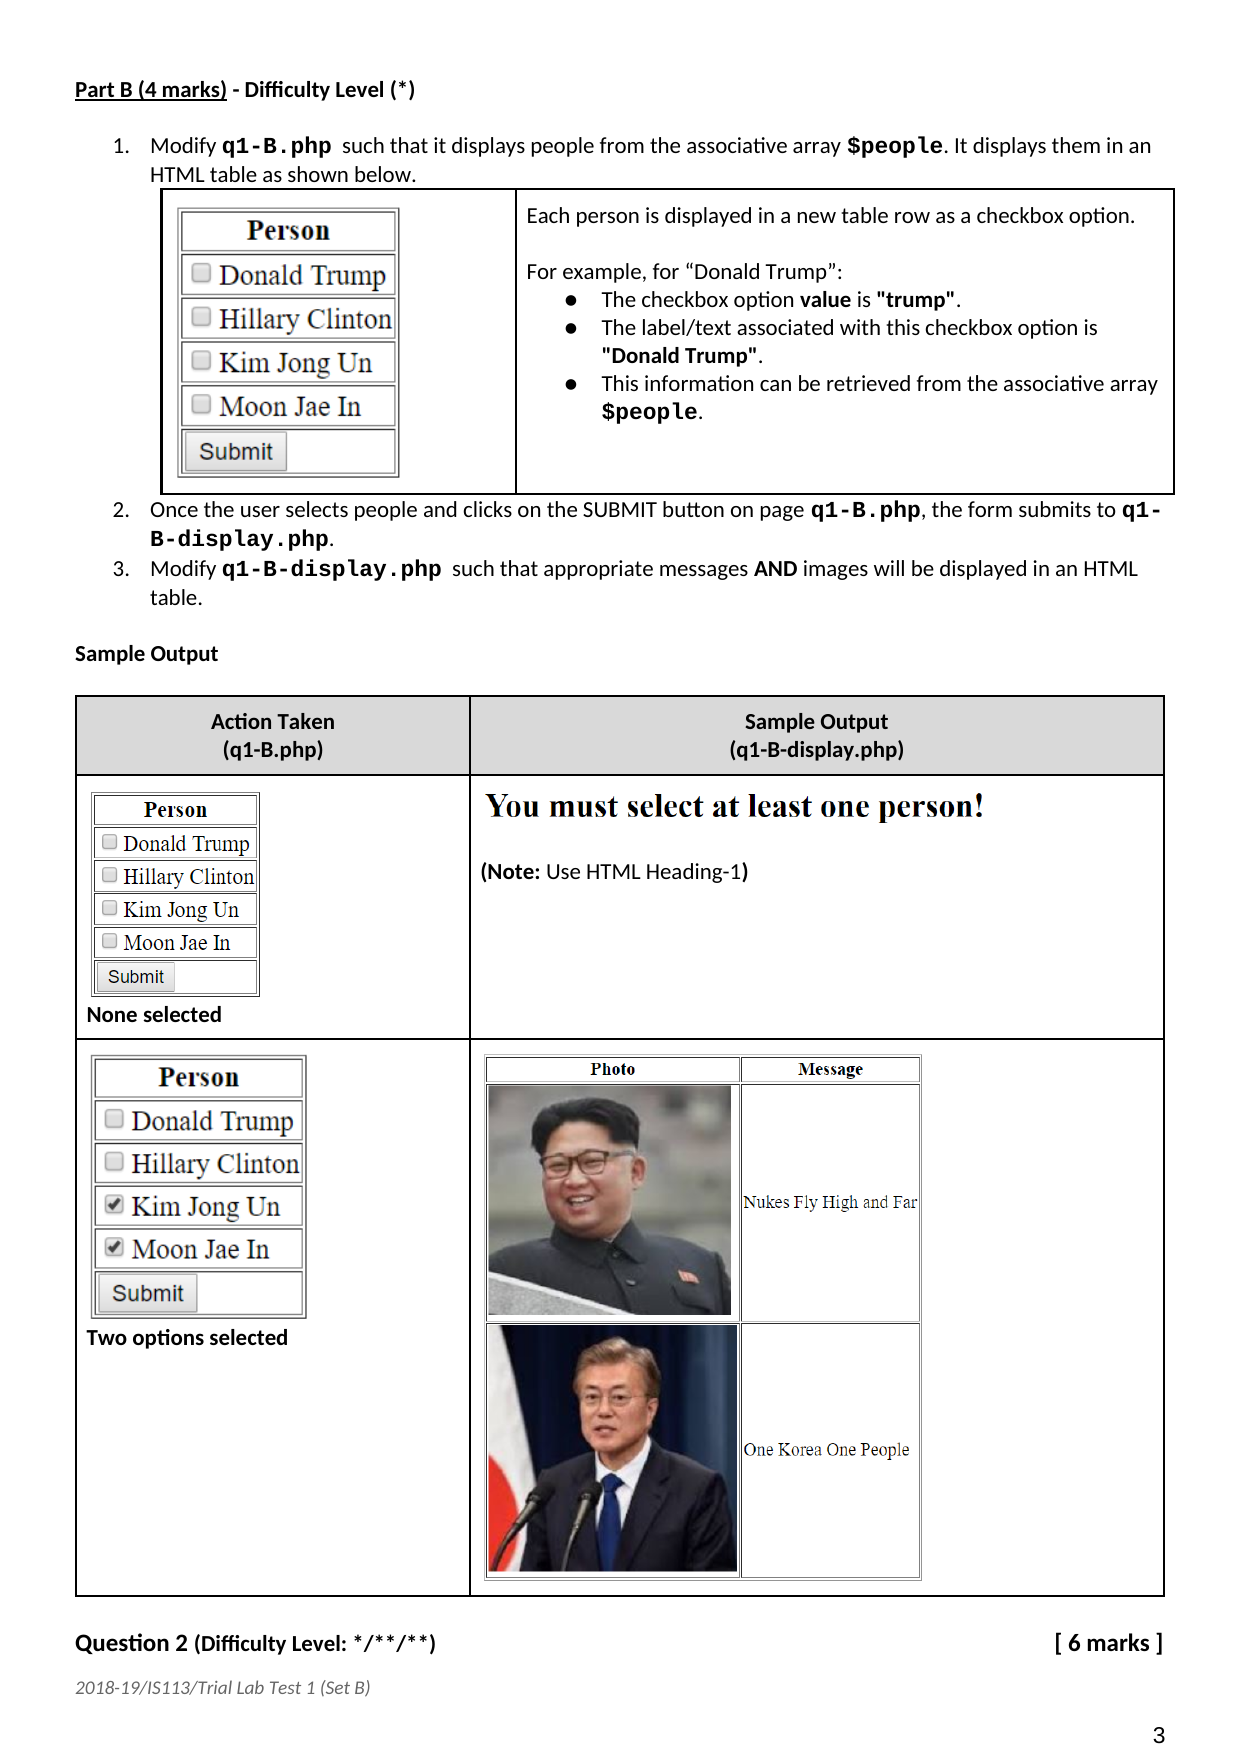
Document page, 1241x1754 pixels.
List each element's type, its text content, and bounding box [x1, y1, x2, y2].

table_header Action Taken (q1-B.php) [77, 697, 469, 774]
table_cell Two options selected [77, 1040, 469, 1595]
picture [171, 200, 406, 483]
picture [480, 1050, 926, 1585]
table_cell None selected [77, 776, 469, 1038]
list Modify q1-B-display.php such that appropriate messages AND images will be displayed in an HTML table. [112, 554, 1165, 611]
table_cell [471, 1040, 1163, 1595]
table_header [163, 190, 515, 493]
text Question 2 (Difficulty Level: */**/**) [ 6 marks ] [75, 1627, 1165, 1658]
list Modify q1-B.php such that it displays people from the associative array $people. It displays them in an HTML table as shown below. [112, 131, 1165, 188]
table_header Sample Output (q1-B-display.php) [471, 697, 1163, 774]
picture [86, 786, 264, 1000]
table_header Each person is displayed in a new table row as a checkbox option. For example, for “Donald Trump”: The checkbox option value is "trump". The label/text associated with this checkbox option is "Donald Trump". This information can be retrieved from the associative array $people. [517, 190, 1173, 493]
text Sample Output [75, 639, 1165, 667]
picture [480, 786, 985, 829]
picture [86, 1050, 313, 1324]
table_cell (Note: Use HTML Heading-1) [471, 776, 1163, 1038]
text Part B (4 marks) - Difficulty Level (*) [75, 75, 1165, 103]
list Once the user selects people and clicks on the SUBMIT button on page q1-B.php, the form submits to q1-B-display.php. [112, 495, 1165, 554]
